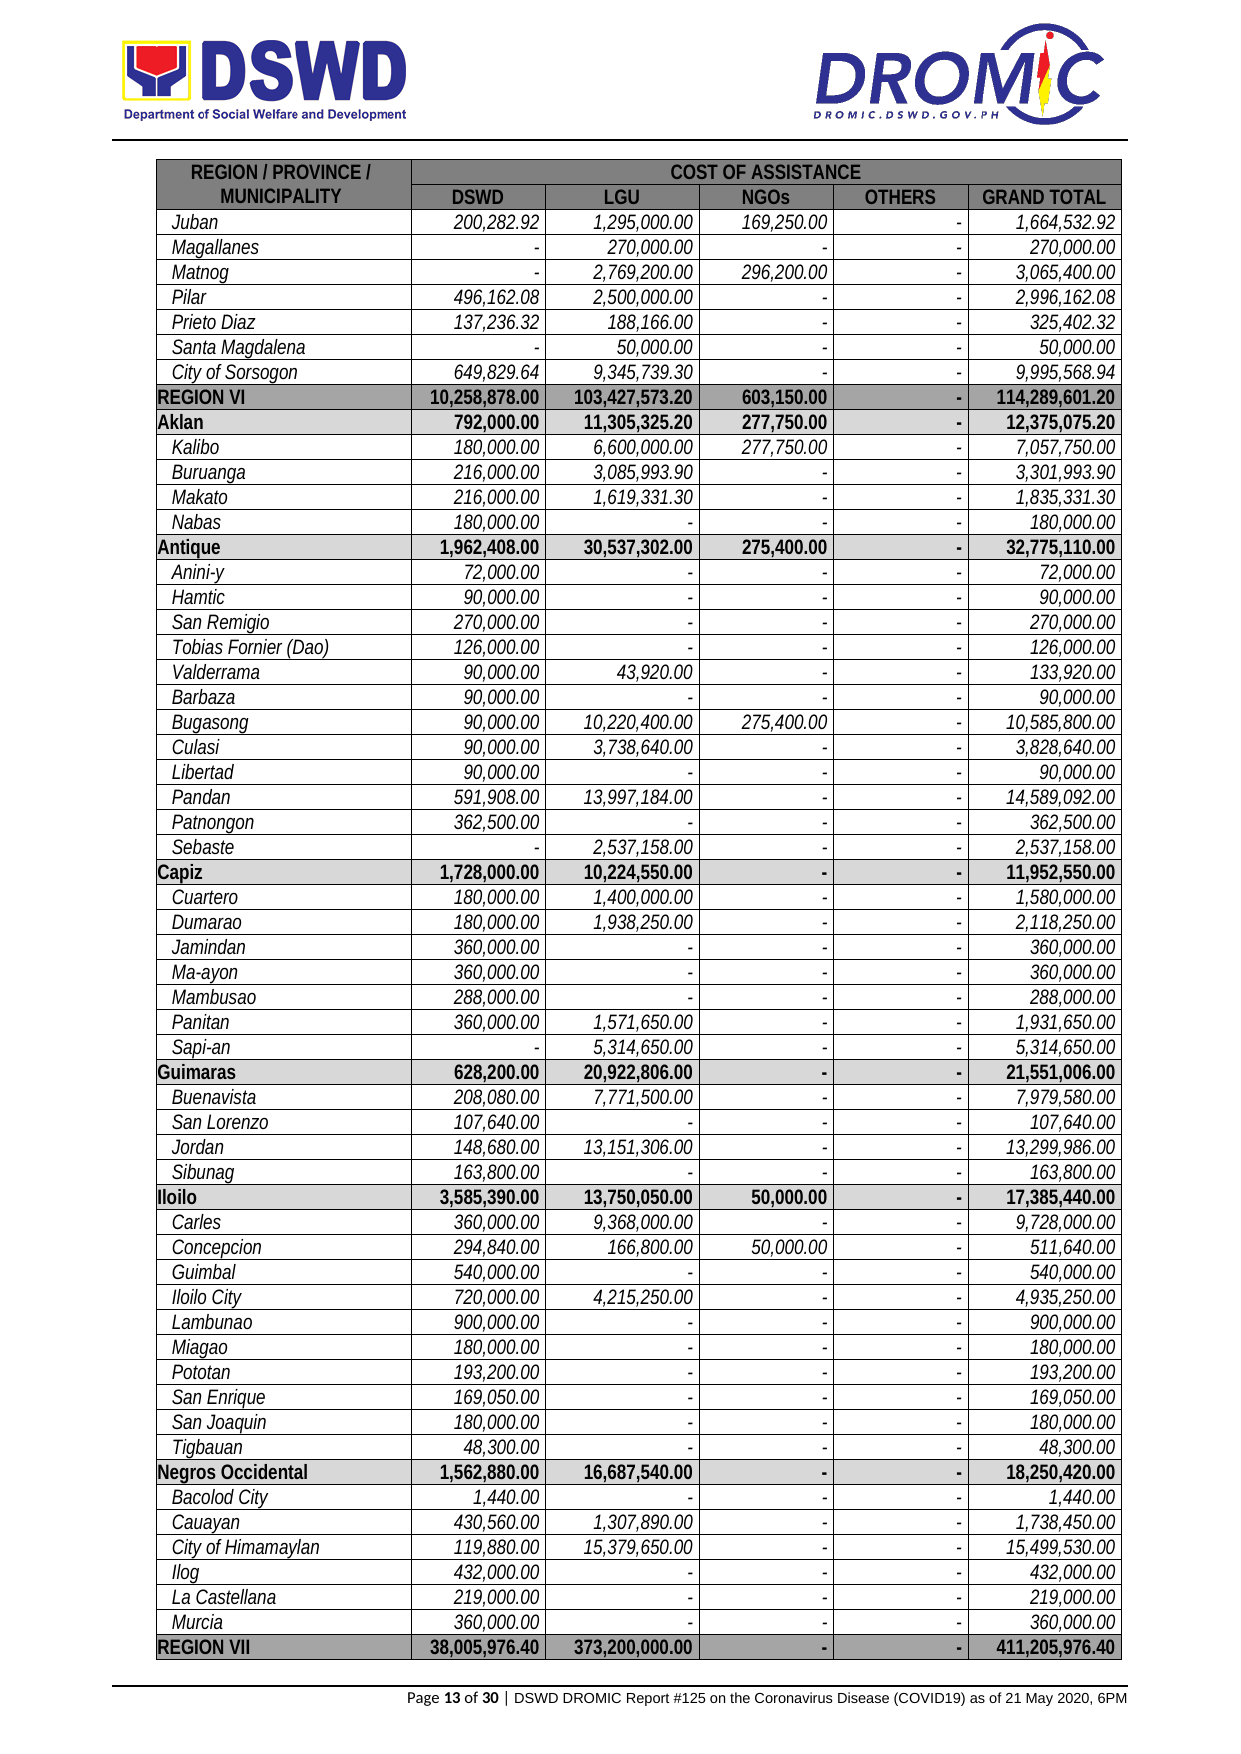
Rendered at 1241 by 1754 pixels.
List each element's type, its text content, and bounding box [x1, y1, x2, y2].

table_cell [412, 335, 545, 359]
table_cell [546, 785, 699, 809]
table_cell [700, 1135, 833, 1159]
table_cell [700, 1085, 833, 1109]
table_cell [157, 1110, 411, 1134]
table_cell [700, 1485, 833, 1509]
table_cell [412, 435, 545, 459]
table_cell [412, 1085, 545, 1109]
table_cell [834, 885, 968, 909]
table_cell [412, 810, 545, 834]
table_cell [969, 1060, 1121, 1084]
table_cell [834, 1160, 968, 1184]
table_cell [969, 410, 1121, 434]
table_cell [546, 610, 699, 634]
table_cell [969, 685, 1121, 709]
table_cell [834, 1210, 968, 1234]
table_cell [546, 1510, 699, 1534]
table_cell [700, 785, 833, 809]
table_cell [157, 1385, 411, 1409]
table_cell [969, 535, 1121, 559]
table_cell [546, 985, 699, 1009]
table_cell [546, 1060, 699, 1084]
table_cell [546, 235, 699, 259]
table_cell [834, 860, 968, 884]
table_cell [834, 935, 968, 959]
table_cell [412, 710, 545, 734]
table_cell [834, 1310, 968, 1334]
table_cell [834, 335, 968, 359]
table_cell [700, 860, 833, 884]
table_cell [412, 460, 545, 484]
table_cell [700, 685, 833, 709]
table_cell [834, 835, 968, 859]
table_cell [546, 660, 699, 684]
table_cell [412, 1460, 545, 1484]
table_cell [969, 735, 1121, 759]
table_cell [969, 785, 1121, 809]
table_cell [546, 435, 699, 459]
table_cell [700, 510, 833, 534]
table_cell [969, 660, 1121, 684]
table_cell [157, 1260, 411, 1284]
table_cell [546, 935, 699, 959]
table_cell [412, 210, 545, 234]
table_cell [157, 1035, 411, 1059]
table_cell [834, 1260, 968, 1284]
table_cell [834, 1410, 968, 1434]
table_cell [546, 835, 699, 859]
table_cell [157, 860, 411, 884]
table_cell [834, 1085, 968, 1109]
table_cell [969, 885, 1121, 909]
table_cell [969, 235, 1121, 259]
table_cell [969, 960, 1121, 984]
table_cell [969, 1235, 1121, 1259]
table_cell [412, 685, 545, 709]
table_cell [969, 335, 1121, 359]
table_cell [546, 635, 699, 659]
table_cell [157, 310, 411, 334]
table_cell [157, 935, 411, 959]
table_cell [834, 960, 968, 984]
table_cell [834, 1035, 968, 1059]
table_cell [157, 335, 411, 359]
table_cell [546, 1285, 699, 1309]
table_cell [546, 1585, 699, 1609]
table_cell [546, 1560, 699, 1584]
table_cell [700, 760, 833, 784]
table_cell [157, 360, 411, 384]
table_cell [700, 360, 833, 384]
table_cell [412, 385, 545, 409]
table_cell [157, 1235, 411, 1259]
picture [781, 23, 1133, 125]
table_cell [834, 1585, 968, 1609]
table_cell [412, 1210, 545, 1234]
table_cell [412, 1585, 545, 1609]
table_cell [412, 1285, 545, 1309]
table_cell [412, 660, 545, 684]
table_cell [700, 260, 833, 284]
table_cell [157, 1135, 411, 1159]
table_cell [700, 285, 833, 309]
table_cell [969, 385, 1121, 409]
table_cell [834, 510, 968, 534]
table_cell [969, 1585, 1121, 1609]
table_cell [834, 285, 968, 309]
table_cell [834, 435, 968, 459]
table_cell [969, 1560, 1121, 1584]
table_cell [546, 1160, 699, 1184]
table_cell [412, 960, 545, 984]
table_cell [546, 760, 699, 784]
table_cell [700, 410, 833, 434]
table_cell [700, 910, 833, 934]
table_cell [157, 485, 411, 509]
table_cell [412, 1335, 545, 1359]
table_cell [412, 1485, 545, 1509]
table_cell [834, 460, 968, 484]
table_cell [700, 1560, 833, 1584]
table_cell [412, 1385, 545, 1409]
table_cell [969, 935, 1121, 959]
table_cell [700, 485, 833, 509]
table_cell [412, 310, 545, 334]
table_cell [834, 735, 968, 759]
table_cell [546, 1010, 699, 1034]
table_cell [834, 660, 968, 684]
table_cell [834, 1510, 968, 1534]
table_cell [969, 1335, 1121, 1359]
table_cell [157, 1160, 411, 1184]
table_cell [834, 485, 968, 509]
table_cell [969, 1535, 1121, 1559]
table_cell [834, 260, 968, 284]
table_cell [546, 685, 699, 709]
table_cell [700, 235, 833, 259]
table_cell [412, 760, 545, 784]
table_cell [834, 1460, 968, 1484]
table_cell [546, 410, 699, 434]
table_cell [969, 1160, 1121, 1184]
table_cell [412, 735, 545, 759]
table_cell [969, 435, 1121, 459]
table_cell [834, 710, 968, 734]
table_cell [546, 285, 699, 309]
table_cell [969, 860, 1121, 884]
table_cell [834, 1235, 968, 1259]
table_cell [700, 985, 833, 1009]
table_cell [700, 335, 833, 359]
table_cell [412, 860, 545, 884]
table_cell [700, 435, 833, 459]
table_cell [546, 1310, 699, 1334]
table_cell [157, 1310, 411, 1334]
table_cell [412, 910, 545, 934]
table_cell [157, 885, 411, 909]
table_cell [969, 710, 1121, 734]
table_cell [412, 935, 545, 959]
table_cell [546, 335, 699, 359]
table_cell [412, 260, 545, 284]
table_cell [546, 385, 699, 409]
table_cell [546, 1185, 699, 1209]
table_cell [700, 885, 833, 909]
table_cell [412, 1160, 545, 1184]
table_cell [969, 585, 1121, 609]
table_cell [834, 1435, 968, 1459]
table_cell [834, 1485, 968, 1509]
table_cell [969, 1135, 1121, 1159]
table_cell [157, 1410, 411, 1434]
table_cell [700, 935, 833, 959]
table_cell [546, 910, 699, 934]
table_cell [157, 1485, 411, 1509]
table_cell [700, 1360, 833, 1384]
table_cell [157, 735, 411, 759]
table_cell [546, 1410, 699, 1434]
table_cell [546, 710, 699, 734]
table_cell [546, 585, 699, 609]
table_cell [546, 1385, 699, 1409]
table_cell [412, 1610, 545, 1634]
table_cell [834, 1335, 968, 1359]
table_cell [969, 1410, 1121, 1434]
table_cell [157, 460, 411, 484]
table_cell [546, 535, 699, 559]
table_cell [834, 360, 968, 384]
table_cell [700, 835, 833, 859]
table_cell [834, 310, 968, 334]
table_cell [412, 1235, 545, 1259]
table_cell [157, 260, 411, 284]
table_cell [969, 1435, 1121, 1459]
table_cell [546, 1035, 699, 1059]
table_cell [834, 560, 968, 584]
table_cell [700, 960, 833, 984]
table_header REGION / PROVINCE / MUNICIPALITY [157, 160, 411, 209]
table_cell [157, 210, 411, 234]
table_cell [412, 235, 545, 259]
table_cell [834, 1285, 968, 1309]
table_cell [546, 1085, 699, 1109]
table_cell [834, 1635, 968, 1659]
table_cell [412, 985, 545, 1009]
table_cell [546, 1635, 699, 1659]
table_cell DSWD [412, 185, 545, 209]
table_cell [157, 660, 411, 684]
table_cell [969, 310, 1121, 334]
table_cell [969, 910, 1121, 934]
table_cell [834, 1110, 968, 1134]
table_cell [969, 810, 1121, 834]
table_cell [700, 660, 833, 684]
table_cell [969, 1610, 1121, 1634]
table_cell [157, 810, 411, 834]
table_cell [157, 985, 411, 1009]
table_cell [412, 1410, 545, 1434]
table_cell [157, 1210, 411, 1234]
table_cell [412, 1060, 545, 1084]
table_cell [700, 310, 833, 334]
table_cell NGOs [700, 185, 833, 209]
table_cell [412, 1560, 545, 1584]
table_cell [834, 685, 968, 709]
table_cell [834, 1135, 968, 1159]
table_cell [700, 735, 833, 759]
table_cell OTHERS [834, 185, 968, 209]
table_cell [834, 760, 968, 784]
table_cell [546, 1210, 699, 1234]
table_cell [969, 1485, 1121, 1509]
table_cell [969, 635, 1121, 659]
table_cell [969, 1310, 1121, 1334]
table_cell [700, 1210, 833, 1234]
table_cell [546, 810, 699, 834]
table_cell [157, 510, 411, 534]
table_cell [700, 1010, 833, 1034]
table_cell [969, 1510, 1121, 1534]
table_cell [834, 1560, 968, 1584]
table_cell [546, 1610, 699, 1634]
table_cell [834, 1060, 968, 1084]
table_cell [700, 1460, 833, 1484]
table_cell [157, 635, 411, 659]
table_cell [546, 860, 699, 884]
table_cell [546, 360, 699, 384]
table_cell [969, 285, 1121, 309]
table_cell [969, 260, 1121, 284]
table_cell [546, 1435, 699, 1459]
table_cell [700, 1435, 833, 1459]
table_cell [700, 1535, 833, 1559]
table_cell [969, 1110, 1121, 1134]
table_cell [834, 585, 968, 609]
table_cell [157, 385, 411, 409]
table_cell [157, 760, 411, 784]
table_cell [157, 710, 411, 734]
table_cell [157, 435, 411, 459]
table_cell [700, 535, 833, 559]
table_cell LGU [546, 185, 699, 209]
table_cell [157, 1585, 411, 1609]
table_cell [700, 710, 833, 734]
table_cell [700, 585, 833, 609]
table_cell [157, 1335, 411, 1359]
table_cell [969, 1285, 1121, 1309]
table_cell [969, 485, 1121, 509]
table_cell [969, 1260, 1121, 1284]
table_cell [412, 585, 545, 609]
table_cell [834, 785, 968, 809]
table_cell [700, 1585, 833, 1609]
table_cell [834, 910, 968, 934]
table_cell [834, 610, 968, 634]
picture [112, 37, 417, 125]
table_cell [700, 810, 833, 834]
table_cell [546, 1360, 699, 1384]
table_header COST OF ASSISTANCE [412, 160, 1121, 184]
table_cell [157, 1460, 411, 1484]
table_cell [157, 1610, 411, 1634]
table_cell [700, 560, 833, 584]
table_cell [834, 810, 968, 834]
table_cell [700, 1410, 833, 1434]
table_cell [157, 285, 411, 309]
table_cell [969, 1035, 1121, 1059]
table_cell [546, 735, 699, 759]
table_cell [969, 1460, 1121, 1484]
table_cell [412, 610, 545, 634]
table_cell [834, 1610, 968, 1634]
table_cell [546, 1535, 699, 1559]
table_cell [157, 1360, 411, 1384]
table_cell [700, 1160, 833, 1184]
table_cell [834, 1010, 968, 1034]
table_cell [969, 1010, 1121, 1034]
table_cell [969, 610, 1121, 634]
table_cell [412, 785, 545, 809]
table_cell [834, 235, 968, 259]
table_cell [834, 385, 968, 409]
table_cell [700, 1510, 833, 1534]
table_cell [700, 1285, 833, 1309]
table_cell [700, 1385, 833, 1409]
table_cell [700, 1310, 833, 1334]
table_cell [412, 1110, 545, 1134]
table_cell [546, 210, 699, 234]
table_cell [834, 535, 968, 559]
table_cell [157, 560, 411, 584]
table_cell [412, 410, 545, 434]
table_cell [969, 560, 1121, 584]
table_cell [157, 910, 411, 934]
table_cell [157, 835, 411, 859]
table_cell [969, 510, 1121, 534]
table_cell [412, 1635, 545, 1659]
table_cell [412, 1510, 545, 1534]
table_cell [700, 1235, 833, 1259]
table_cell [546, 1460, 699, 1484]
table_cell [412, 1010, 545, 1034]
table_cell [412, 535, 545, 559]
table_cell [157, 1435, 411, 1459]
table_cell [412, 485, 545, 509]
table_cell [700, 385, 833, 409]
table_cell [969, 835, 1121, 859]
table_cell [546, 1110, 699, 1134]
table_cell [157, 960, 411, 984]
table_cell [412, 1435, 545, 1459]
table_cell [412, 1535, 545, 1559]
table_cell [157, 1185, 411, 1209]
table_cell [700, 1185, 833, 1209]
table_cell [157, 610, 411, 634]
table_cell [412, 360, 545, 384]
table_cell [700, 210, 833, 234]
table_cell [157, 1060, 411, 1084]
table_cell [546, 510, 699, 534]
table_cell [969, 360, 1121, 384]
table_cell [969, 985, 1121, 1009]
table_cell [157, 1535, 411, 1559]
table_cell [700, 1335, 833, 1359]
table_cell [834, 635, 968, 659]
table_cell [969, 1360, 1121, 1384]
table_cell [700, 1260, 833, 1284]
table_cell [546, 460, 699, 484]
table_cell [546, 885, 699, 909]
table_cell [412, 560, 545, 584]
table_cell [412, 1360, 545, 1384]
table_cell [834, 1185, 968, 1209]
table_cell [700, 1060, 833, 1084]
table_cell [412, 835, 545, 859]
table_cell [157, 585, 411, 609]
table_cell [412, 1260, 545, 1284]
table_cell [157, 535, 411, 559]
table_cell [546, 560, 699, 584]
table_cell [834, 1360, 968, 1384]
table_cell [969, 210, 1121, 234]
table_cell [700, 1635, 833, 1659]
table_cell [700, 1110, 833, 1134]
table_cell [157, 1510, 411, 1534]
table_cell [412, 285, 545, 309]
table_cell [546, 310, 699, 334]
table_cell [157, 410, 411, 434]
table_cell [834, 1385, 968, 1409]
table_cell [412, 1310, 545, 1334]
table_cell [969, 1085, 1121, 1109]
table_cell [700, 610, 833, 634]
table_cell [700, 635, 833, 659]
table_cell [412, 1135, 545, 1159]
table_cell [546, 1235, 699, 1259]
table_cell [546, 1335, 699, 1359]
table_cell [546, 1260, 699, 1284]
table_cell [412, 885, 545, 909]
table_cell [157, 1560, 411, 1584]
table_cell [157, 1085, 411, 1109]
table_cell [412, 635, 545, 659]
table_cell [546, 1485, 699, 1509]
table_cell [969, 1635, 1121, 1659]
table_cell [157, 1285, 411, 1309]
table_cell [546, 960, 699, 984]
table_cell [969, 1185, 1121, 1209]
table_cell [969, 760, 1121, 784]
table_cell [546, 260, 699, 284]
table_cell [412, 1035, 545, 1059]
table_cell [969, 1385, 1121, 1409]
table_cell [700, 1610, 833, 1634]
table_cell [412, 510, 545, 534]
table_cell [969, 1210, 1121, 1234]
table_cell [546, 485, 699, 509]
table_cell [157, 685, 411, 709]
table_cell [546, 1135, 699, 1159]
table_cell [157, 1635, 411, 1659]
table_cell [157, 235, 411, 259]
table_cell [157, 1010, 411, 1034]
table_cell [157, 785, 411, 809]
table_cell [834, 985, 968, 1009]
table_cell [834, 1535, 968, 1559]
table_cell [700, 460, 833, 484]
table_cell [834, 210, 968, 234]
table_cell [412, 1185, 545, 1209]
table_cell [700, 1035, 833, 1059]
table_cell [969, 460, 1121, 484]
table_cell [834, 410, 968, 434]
table_cell GRAND TOTAL [969, 185, 1121, 209]
